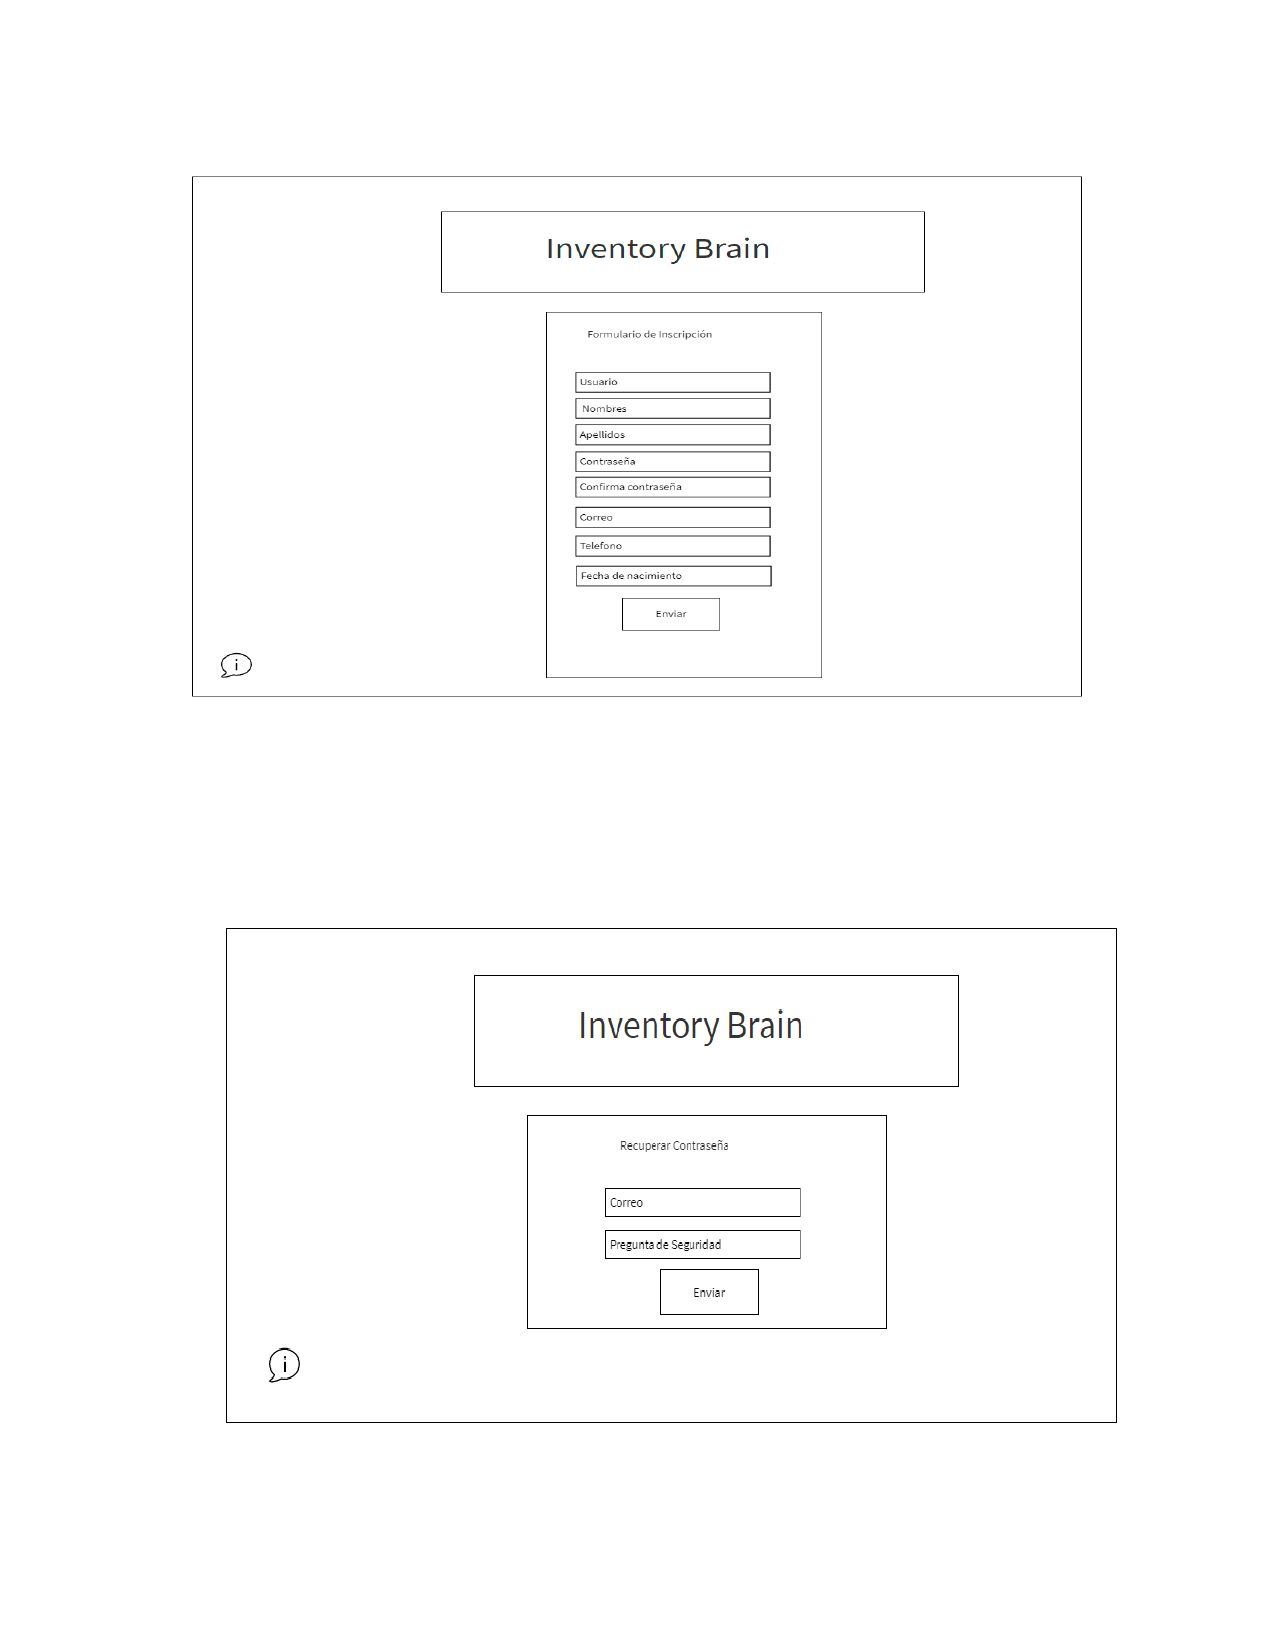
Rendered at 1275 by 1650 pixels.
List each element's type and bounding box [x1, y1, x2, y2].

picture [214, 914, 1131, 1437]
picture [177, 163, 1098, 707]
